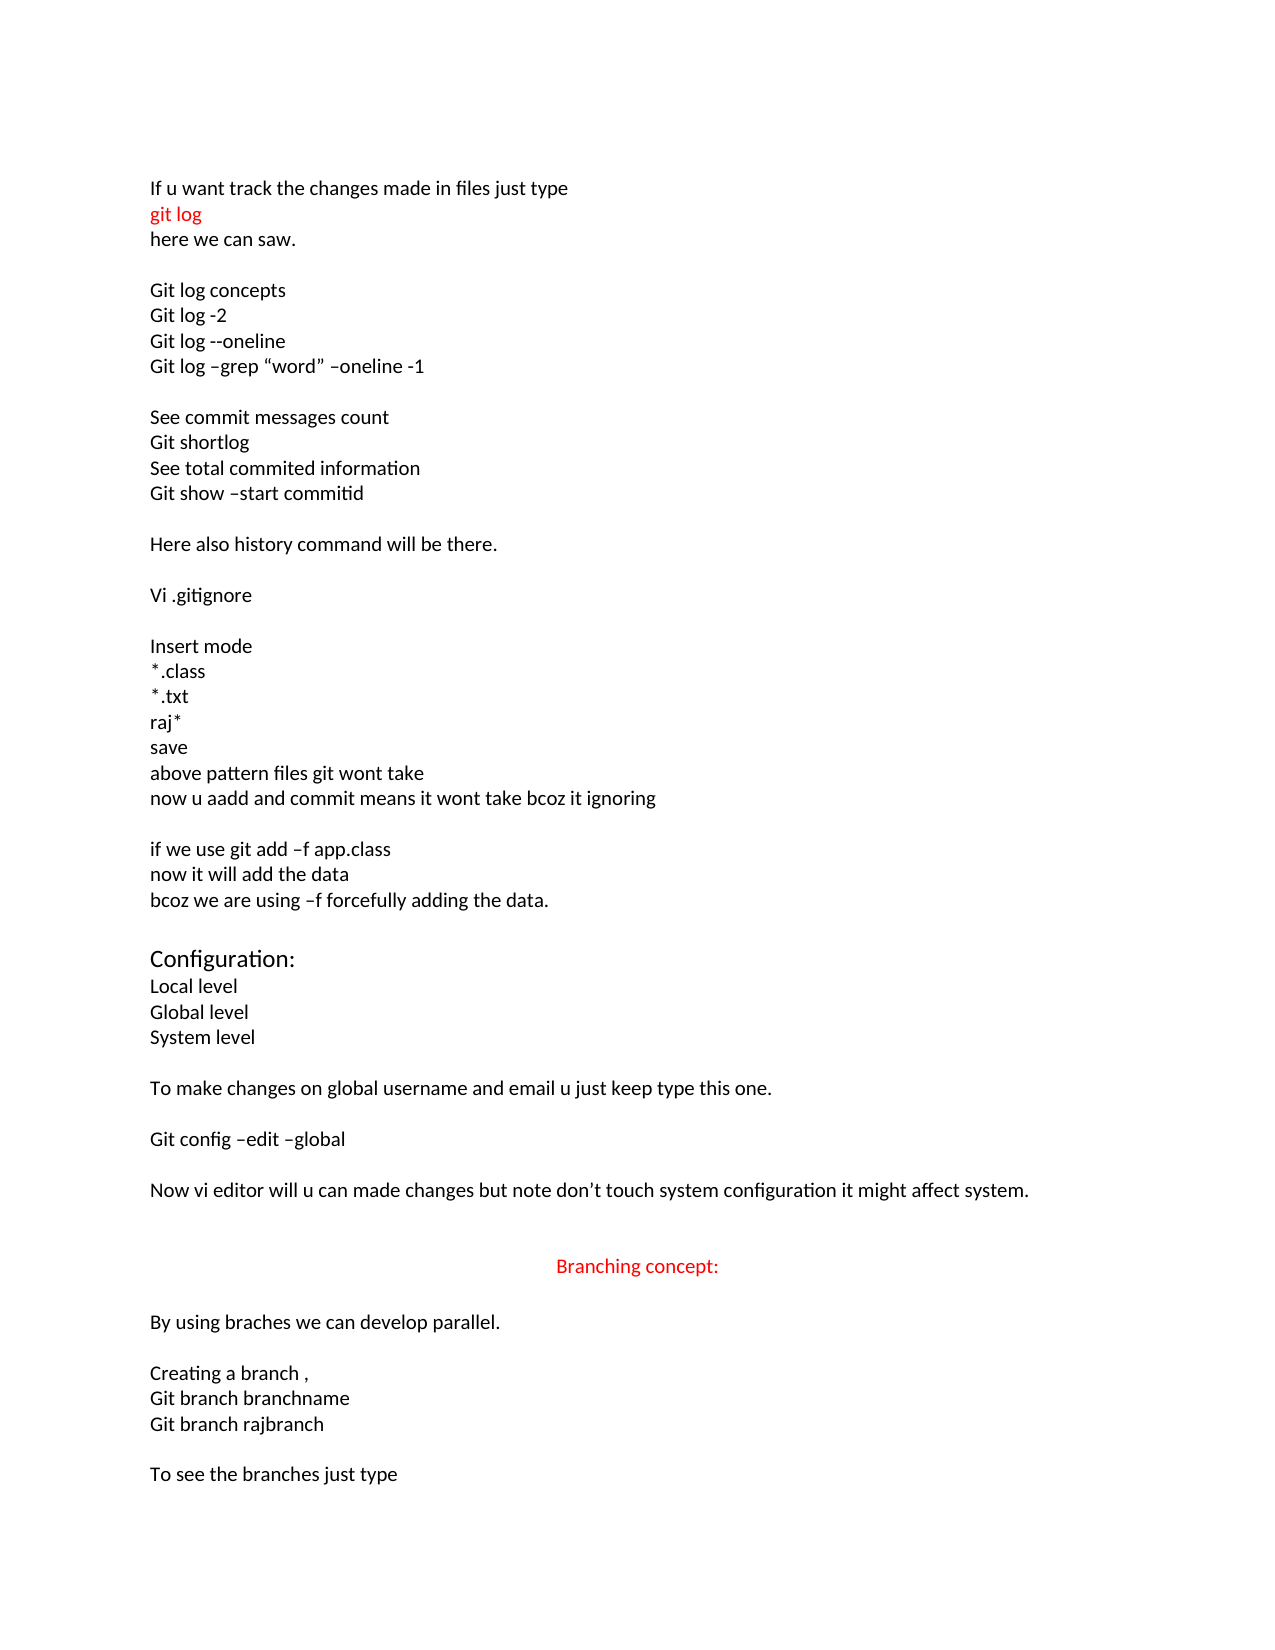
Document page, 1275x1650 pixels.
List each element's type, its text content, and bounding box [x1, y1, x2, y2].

text *.txt [150, 684, 1125, 709]
text Local level [150, 973, 1125, 999]
text By using braches we can develop parallel. [150, 1309, 1125, 1334]
text if we use git add –f app.class [150, 836, 1125, 862]
text To see the branches just type [150, 1462, 1125, 1487]
text now u aadd and commit means it wont take bcoz it ignoring [150, 785, 1125, 811]
text Git show –start commitid [150, 480, 1125, 506]
text Creating a branch , [150, 1360, 1125, 1385]
text above pattern files git wont take [150, 760, 1125, 785]
text raj* [150, 709, 1125, 734]
text Insert mode [150, 633, 1125, 658]
text Git log -2 [150, 302, 1125, 328]
text See total commited information [150, 455, 1125, 480]
text Git log concepts [150, 277, 1125, 302]
text Git config –edit –global [150, 1126, 1125, 1151]
text Now vi editor will u can made changes but note don’t touch system configuration it might affect system. [150, 1177, 1125, 1202]
text Branching concept: [150, 1253, 1125, 1278]
text Git branch branchname [150, 1385, 1125, 1411]
text Here also history command will be there. [150, 531, 1125, 557]
text git log [150, 201, 1125, 226]
text now it will add the data [150, 862, 1125, 887]
text Git shortlog [150, 429, 1125, 455]
text To make changes on global username and email u just keep type this one. [150, 1075, 1125, 1101]
text *.class [150, 658, 1125, 684]
text See commit messages count [150, 404, 1125, 429]
text Global level [150, 999, 1125, 1024]
text Configuration: [150, 943, 1125, 973]
text Git log --oneline [150, 328, 1125, 353]
text bcoz we are using –f forcefully adding the data. [150, 887, 1125, 912]
text save [150, 734, 1125, 760]
text System level [150, 1024, 1125, 1050]
text Git log –grep “word” –oneline -1 [150, 353, 1125, 379]
text If u want track the changes made in files just type [150, 175, 1125, 201]
text Git branch rajbranch [150, 1411, 1125, 1436]
text Vi .gitignore [150, 582, 1125, 607]
text here we can saw. [150, 226, 1125, 252]
